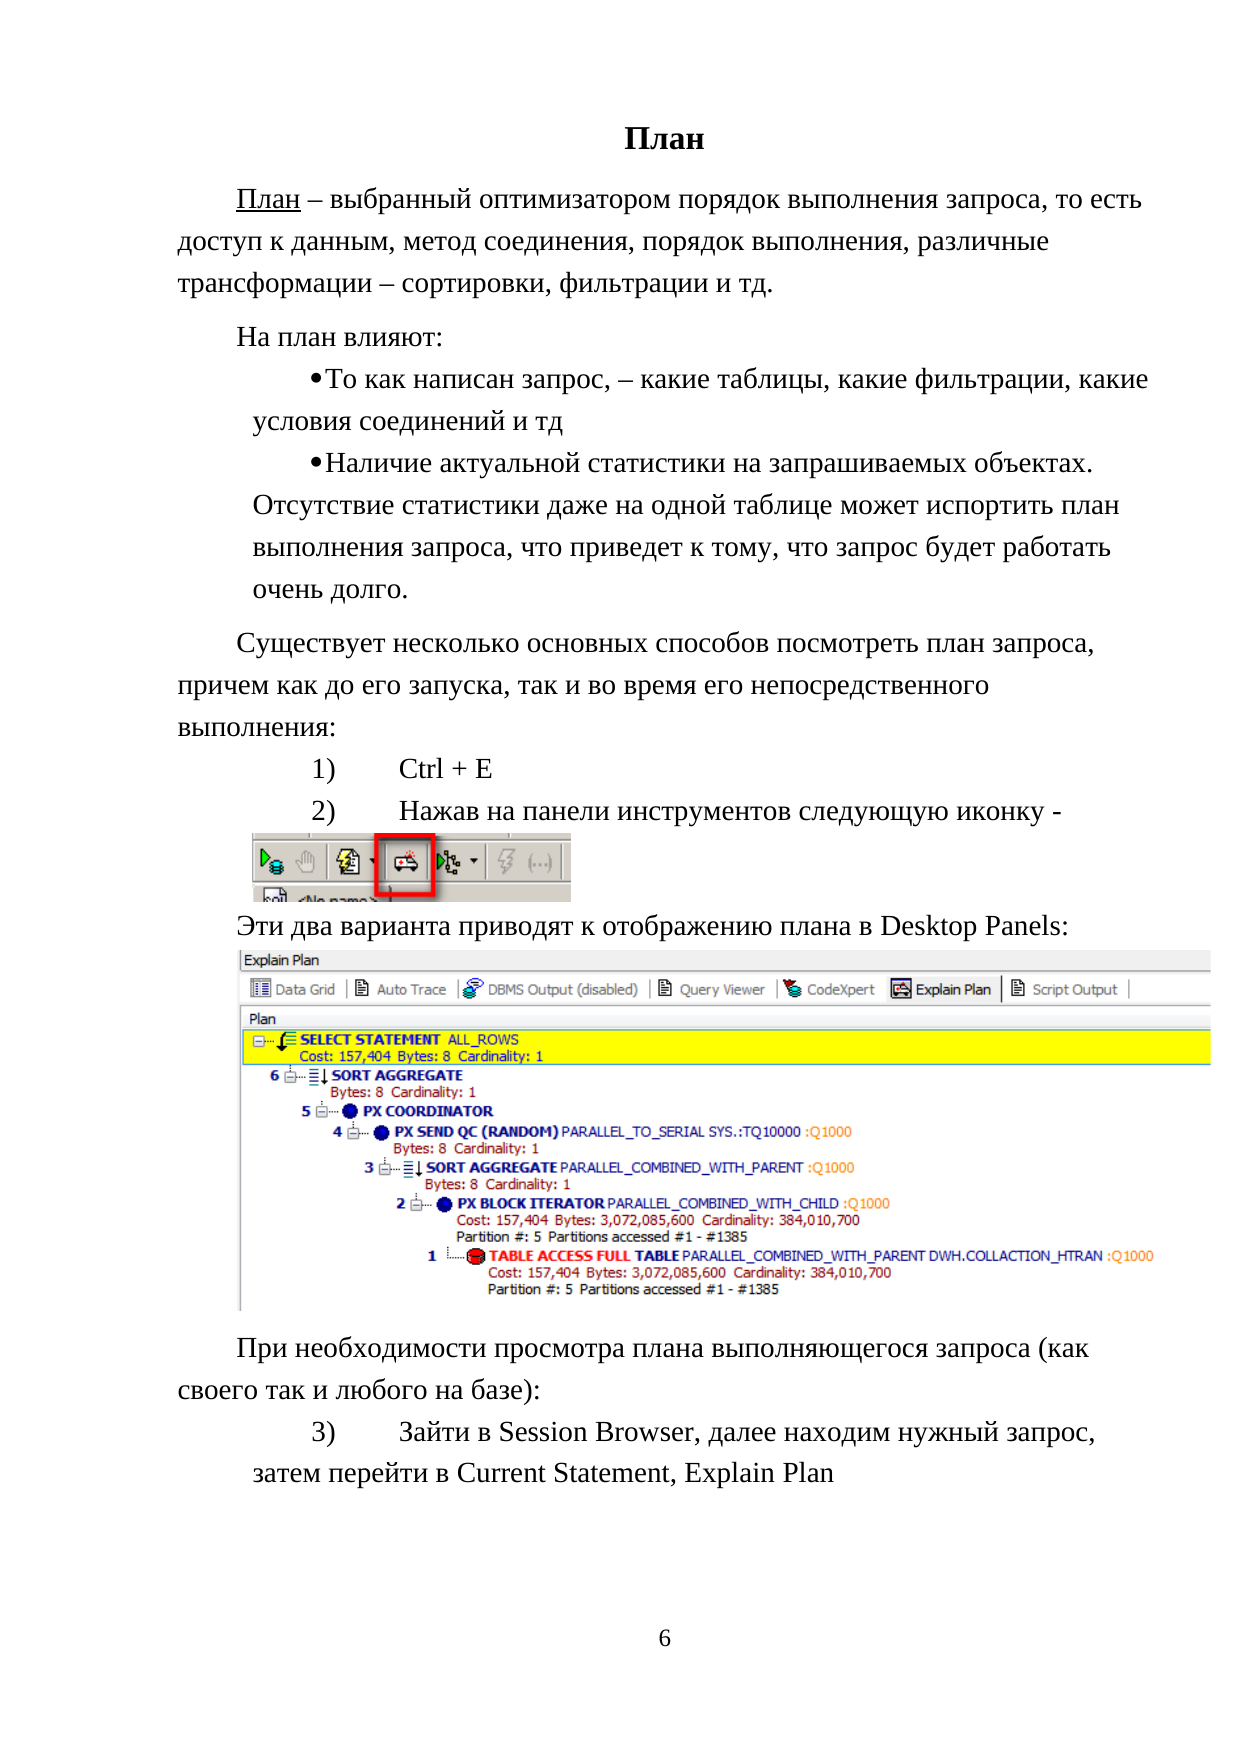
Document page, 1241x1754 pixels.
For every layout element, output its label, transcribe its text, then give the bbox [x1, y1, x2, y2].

text Эти два варианта приводят к отображению плана в Desktop Panels: [177, 908, 1152, 942]
list Ctrl + E [252, 751, 1152, 784]
subtitle План [177, 118, 1152, 156]
list Наличие актуальной статистики на запрашиваемых объектах. Отсутствие статистики даже на одной таблице может испортить план выполнения запроса, что приведет к тому, что запрос будет работать очень долго. [252, 445, 1152, 604]
list То как написан запрос, – какие таблицы, какие фильтрации, какие условия соединений и тд [252, 361, 1152, 437]
text На план влияют: [177, 319, 1152, 353]
text Существует несколько основных способов посмотреть план запроса, причем как до его запуска, так и во время его непосредственного выполнения: [177, 625, 1152, 743]
picture [252, 833, 571, 902]
list Нажав на панели инструментов следующую иконку - [252, 793, 1152, 901]
picture [236, 950, 1211, 1311]
text При необходимости просмотра плана выполняющегося запроса (как своего так и любого на базе): [177, 1330, 1152, 1405]
list Зайти в Session Browser, далее находим нужный запрос, затем перейти в Current Statement, Explain Plan [252, 1414, 1152, 1489]
text План – выбранный оптимизатором порядок выполнения запроса, то есть доступ к данным, метод соединения, порядок выполнения, различные трансформации – сортировки, фильтрации и тд. [177, 181, 1152, 299]
